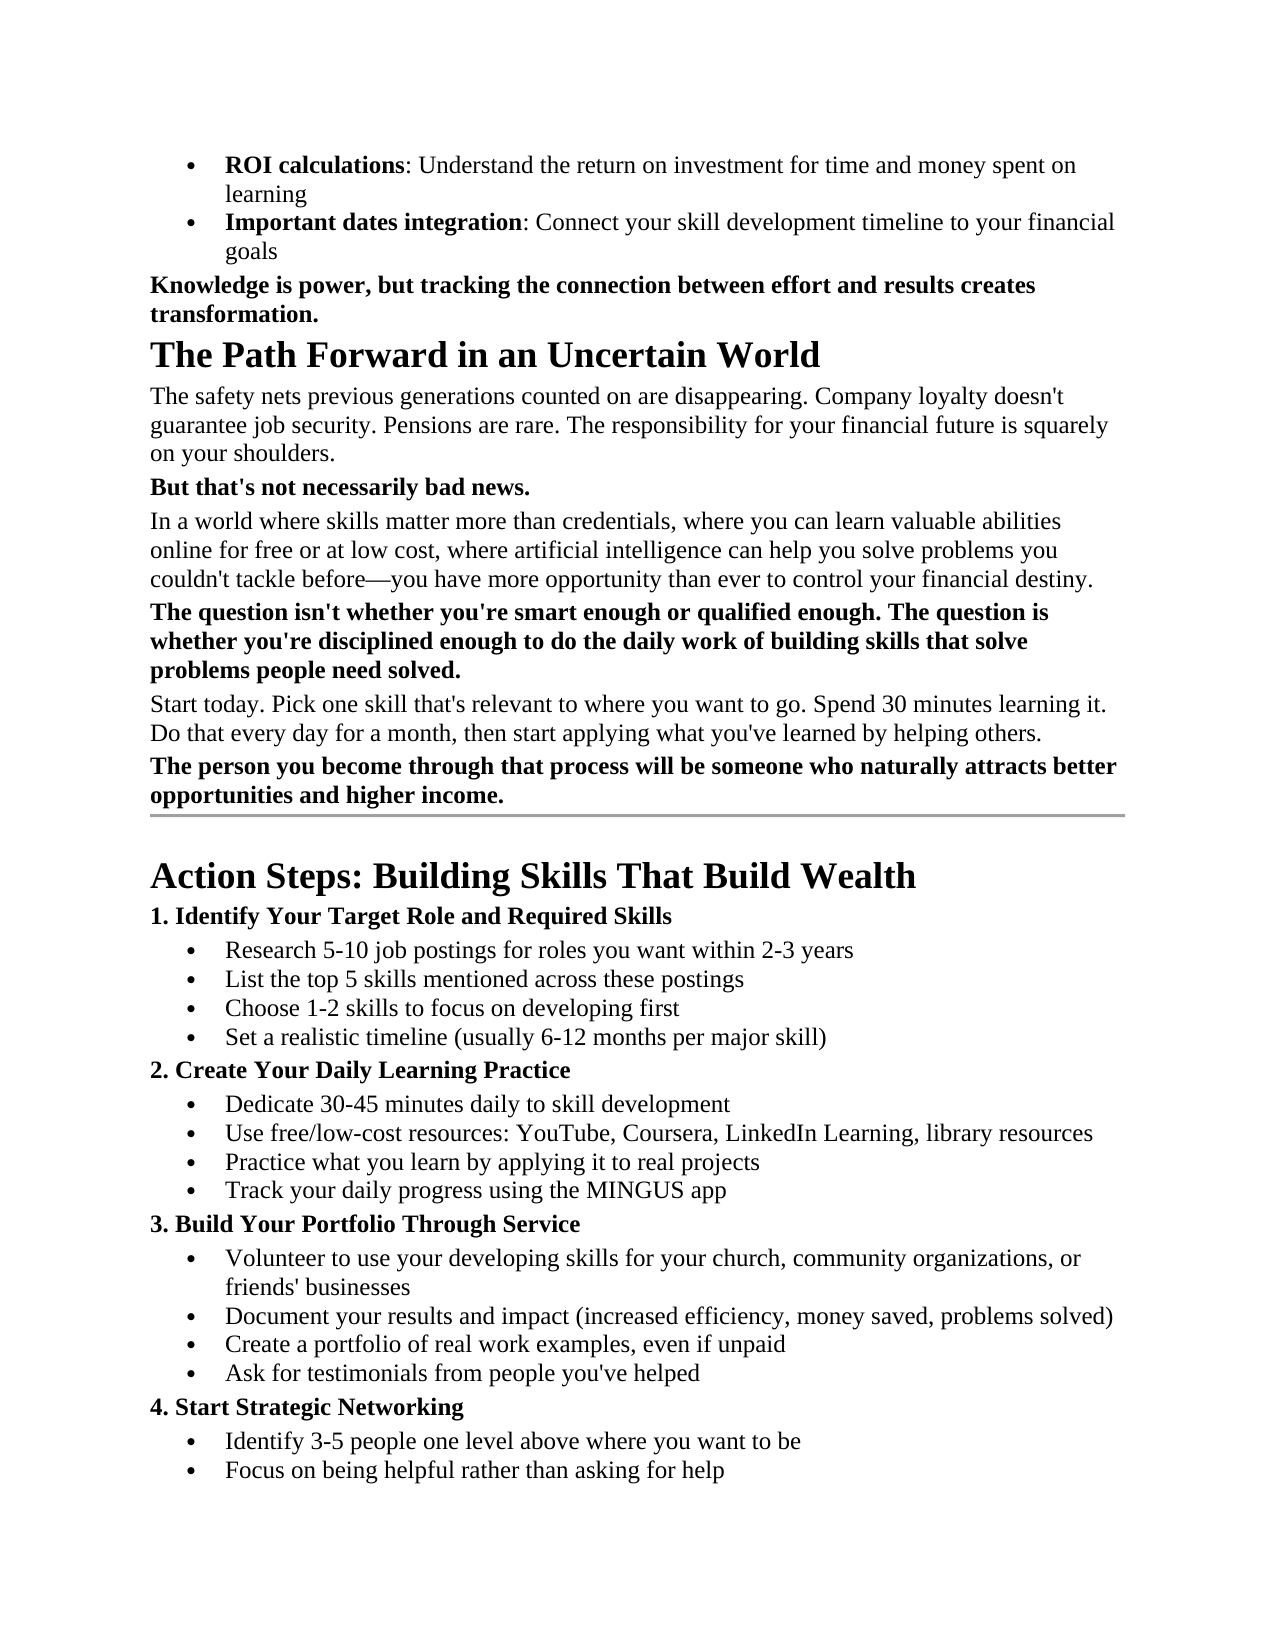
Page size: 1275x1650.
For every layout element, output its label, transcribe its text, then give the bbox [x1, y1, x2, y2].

list Ask for testimonials from people you've helped [187, 1358, 1125, 1387]
list Choose 1-2 skills to focus on developing first [187, 993, 1125, 1022]
list Focus on being helpful rather than asking for help [187, 1455, 1125, 1483]
text The Path Forward in an Uncertain World [150, 333, 1125, 376]
list Dedicate 30-45 minutes daily to skill development [187, 1089, 1125, 1118]
list Document your results and impact (increased efficiency, money saved, problems solved) [187, 1301, 1125, 1329]
text The question isn't whether you're smart enough or qualified enough. The question is whether you're disciplined enough to do the daily work of building skills that solve problems people need solved. [150, 597, 1125, 684]
list Volunteer to use your developing skills for your church, community organizations, or friends' businesses [187, 1243, 1125, 1301]
list Research 5-10 job postings for roles you want within 2-3 years [187, 935, 1125, 964]
text Knowledge is power, but tracking the connection between effort and results creates transformation. [150, 270, 1125, 328]
text But that's not necessarily bad news. [150, 472, 1125, 501]
text 3. Build Your Portfolio Through Service [150, 1209, 1125, 1238]
list Track your daily progress using the MINGUS app [187, 1176, 1125, 1204]
text 1. Identify Your Target Role and Required Skills [150, 901, 1125, 930]
list Identify 3-5 people one level above where you want to be [187, 1426, 1125, 1455]
list ROI calculations: Understand the return on investment for time and money spent on learning [187, 150, 1125, 207]
list Important dates integration: Connect your skill development timeline to your financial goals [187, 207, 1125, 265]
list Set a realistic timeline (usually 6-12 months per major skill) [187, 1022, 1125, 1050]
text The person you become through that process will be someone who naturally attracts better opportunities and higher income. [150, 751, 1125, 809]
text Action Steps: Building Skills That Build Wealth [150, 853, 1125, 896]
list Create a portfolio of real work examples, even if unpaid [187, 1329, 1125, 1358]
list Use free/low-cost resources: YouTube, Coursera, LinkedIn Learning, library resources [187, 1118, 1125, 1147]
list List the top 5 skills mentioned across these postings [187, 964, 1125, 993]
text The safety nets previous generations counted on are disappearing. Company loyalty doesn't guarantee job security. Pensions are rare. The responsibility for your financial future is squarely on your shoulders. [150, 381, 1125, 467]
text In a world where skills matter more than credentials, where you can learn valuable abilities online for free or at low cost, where artificial intelligence can help you solve problems you couldn't tackle before—you have more opportunity than ever to control your financial destiny. [150, 506, 1125, 592]
text Start today. Pick one skill that's relevant to where you want to go. Spend 30 minutes learning it. Do that every day for a month, then start applying what you've learned by helping others. [150, 689, 1125, 746]
text 2. Create Your Daily Learning Practice [150, 1055, 1125, 1084]
text 4. Start Strategic Networking [150, 1392, 1125, 1421]
list Practice what you learn by applying it to real projects [187, 1147, 1125, 1176]
